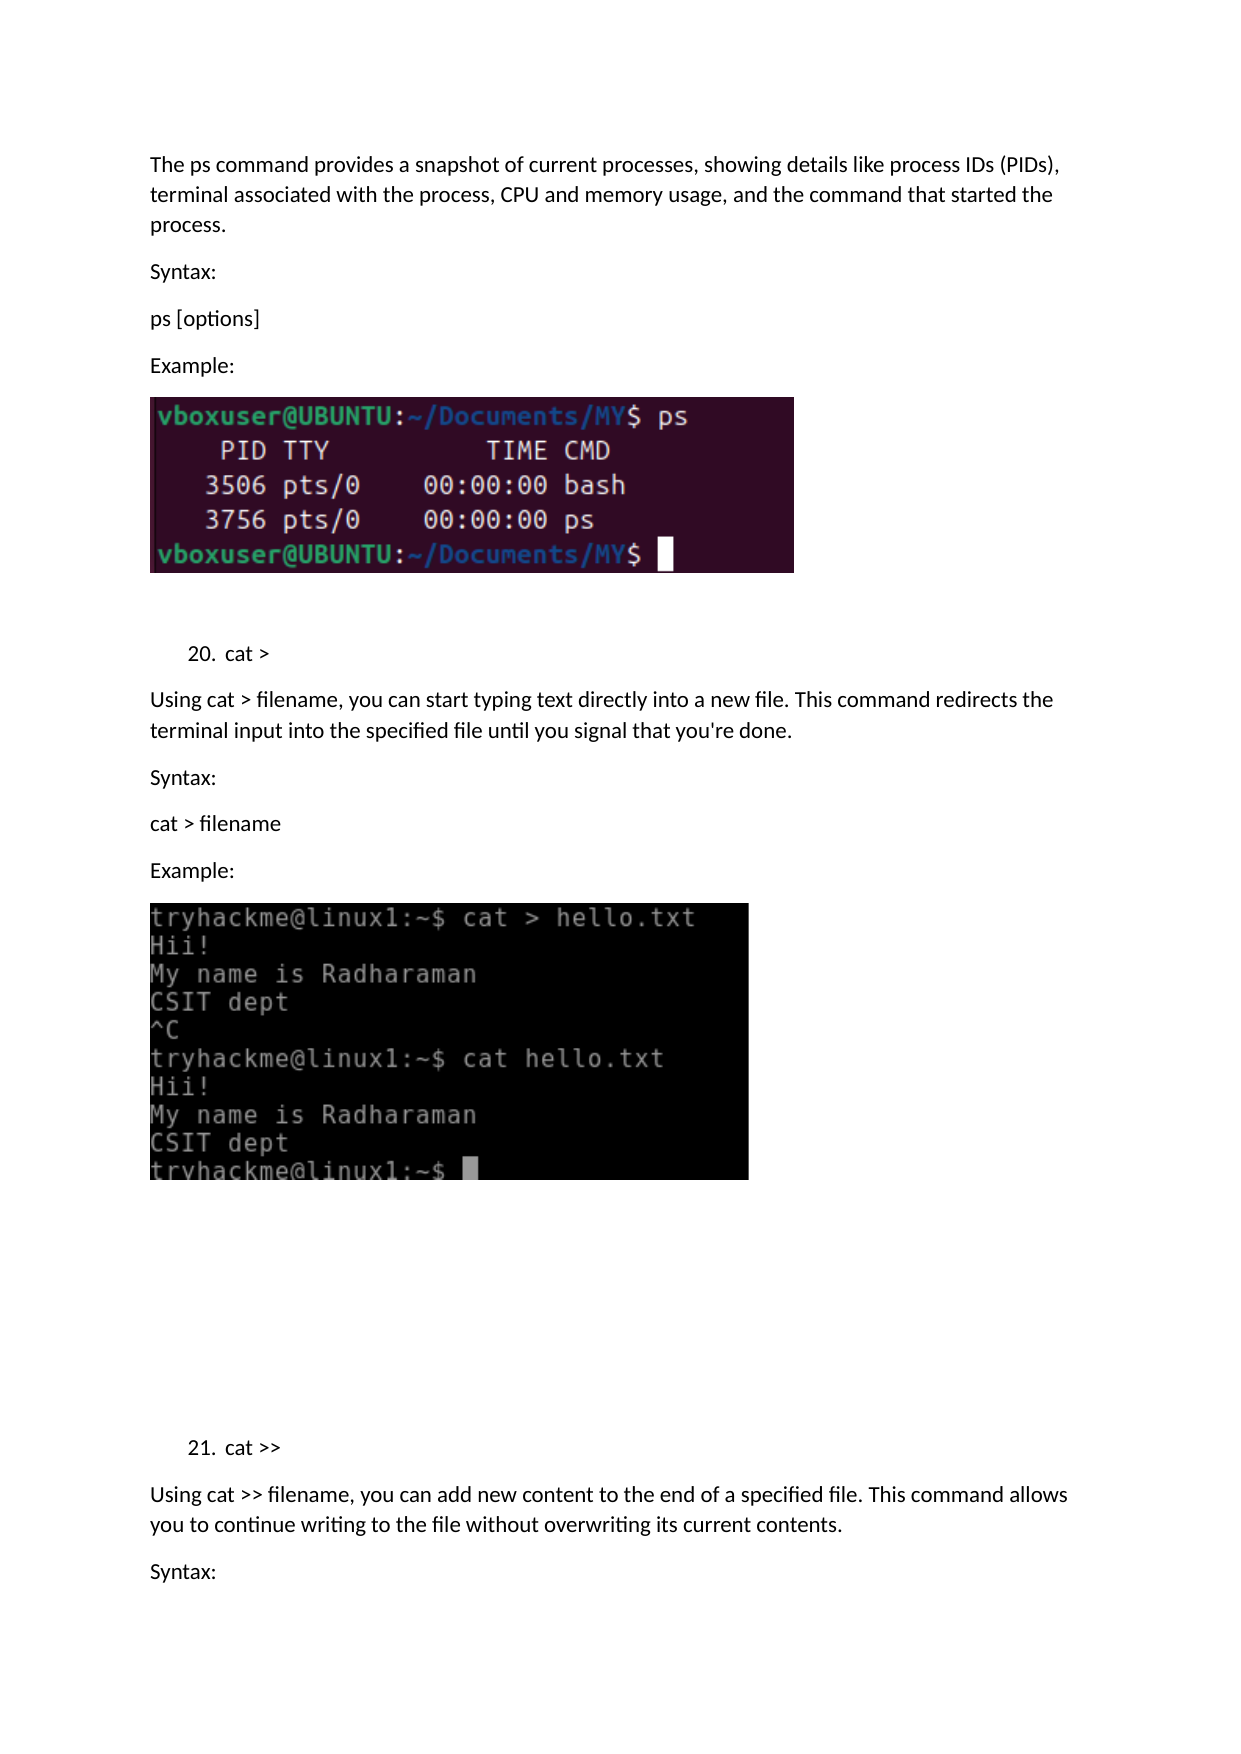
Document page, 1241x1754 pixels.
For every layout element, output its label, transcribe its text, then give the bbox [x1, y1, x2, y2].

text The ps command provides a snapshot of current processes, showing details like process IDs (PIDs), terminal associated with the process, CPU and memory usage, and the command that started the process. [150, 150, 1090, 238]
picture [150, 397, 794, 573]
text ps [options] [150, 304, 1090, 332]
text Syntax: [150, 257, 1090, 285]
list cat >> [187, 1433, 1090, 1461]
text Using cat >> filename, you can add new content to the end of a specified file. This command allows you to continue writing to the file without overwriting its current contents. [150, 1480, 1090, 1538]
text Syntax: [150, 1557, 1090, 1585]
text Example: [150, 856, 1090, 884]
text Syntax: [150, 763, 1090, 791]
picture [150, 903, 749, 1180]
text Example: [150, 351, 1090, 379]
text Using cat > filename, you can start typing text directly into a new file. This command redirects the terminal input into the specified file until you signal that you're done. [150, 686, 1090, 744]
text cat > filename [150, 809, 1090, 837]
list cat > [187, 639, 1090, 667]
